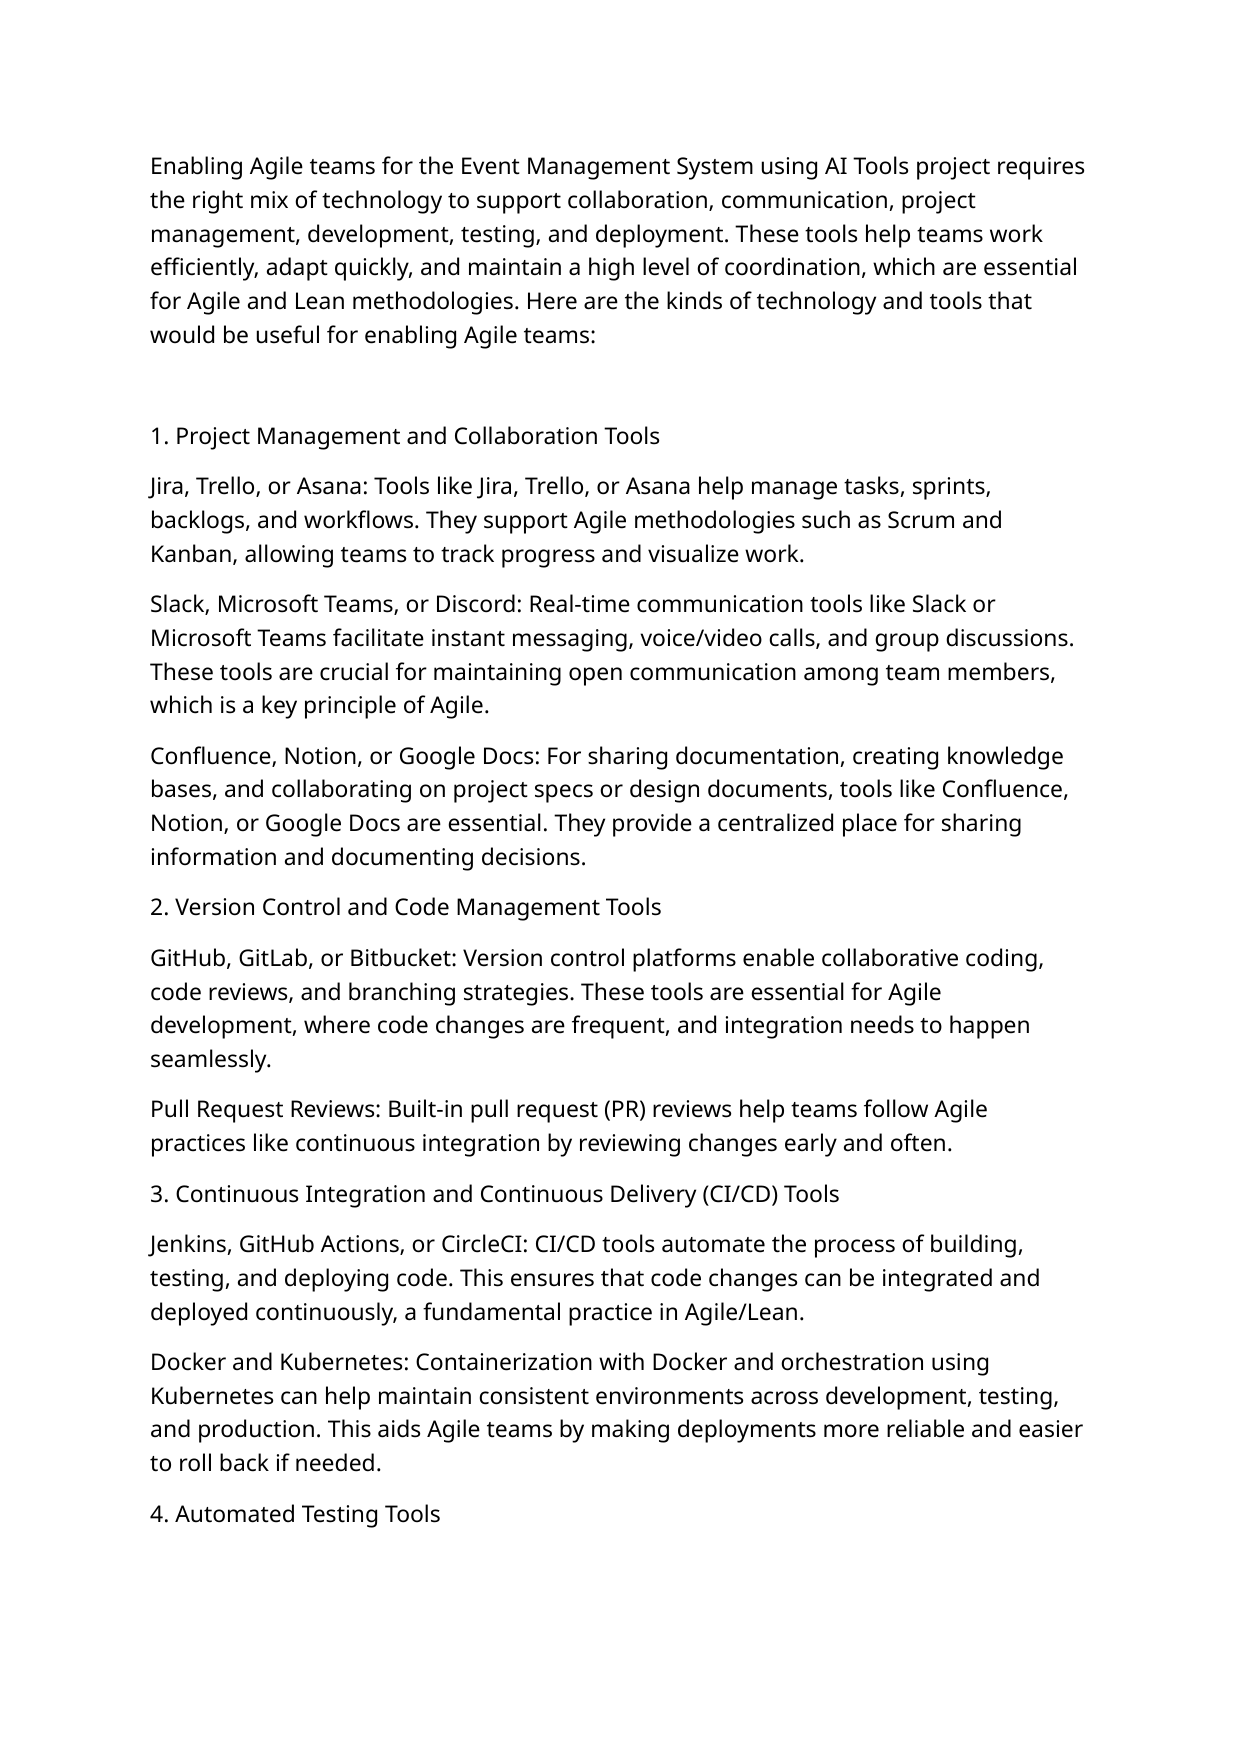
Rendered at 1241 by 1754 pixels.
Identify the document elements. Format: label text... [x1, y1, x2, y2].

text 3. Continuous Integration and Continuous Delivery (CI/CD) Tools [150, 1177, 1090, 1209]
text Jenkins, GitHub Actions, or CircleCI: CI/CD tools automate the process of building, testing, and deploying code. This ensures that code changes can be integrated and deployed continuously, a fundamental practice in Agile/Lean. [150, 1228, 1090, 1327]
text 2. Version Control and Code Management Tools [150, 891, 1090, 922]
text 4. Automated Testing Tools [150, 1497, 1090, 1529]
text Jira, Trello, or Asana: Tools like Jira, Trello, or Asana help manage tasks, sprints, backlogs, and workflows. They support Agile methodologies such as Scrum and Kanban, allowing teams to track progress and visualize work. [150, 470, 1090, 569]
text Docker and Kubernetes: Containerization with Docker and orchestration using Kubernetes can help maintain consistent environments across development, testing, and production. This aids Agile teams by making deployments more reliable and easier to roll back if needed. [150, 1346, 1090, 1478]
text GitHub, GitLab, or Bitbucket: Version control platforms enable collaborative coding, code reviews, and branching strategies. These tools are essential for Agile development, where code changes are frequent, and integration needs to happen seamlessly. [150, 942, 1090, 1074]
text Slack, Microsoft Teams, or Discord: Real-time communication tools like Slack or Microsoft Teams facilitate instant messaging, voice/video calls, and group discussions. These tools are crucial for maintaining open communication among team members, which is a key principle of Agile. [150, 588, 1090, 720]
text Enabling Agile teams for the Event Management System using AI Tools project requires the right mix of technology to support collaboration, communication, project management, development, testing, and deployment. These tools help teams work efficiently, adapt quickly, and maintain a high level of coordination, which are essential for Agile and Lean methodologies. Here are the kinds of technology and tools that would be useful for enabling Agile teams: [150, 150, 1090, 350]
text Pull Request Reviews: Built-in pull request (PR) reviews help teams follow Agile practices like continuous integration by reviewing changes early and often. [150, 1093, 1090, 1158]
text Confluence, Notion, or Google Docs: For sharing documentation, creating knowledge bases, and collaborating on project specs or design documents, tools like Confluence, Notion, or Google Docs are essential. They provide a centralized place for sharing information and documenting decisions. [150, 739, 1090, 872]
text 1. Project Management and Collaboration Tools [150, 419, 1090, 451]
